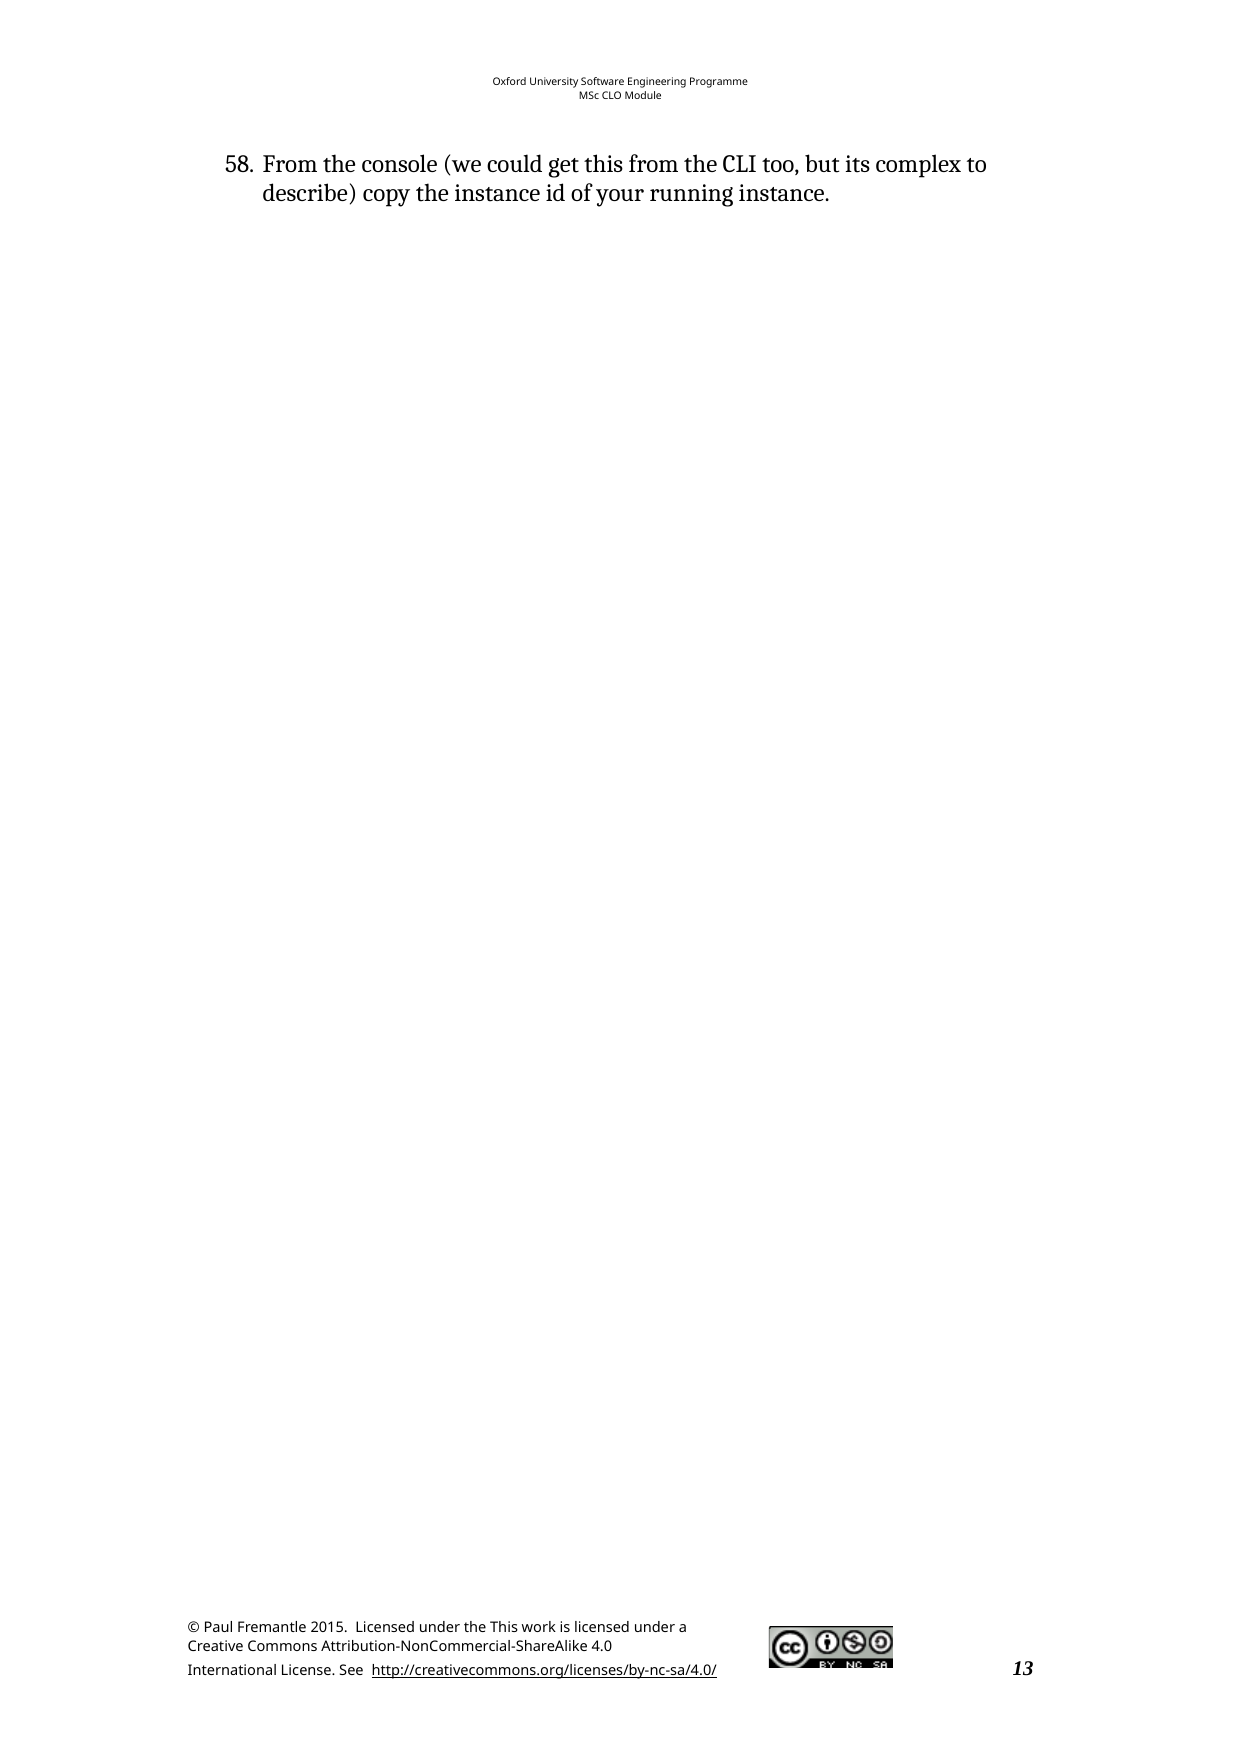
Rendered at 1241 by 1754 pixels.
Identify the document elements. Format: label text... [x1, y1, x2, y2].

list From the console (we could get this from the CLI too, but its complex to describe) copy the instance id of your running instance. [225, 150, 1053, 236]
picture [768, 1626, 893, 1668]
